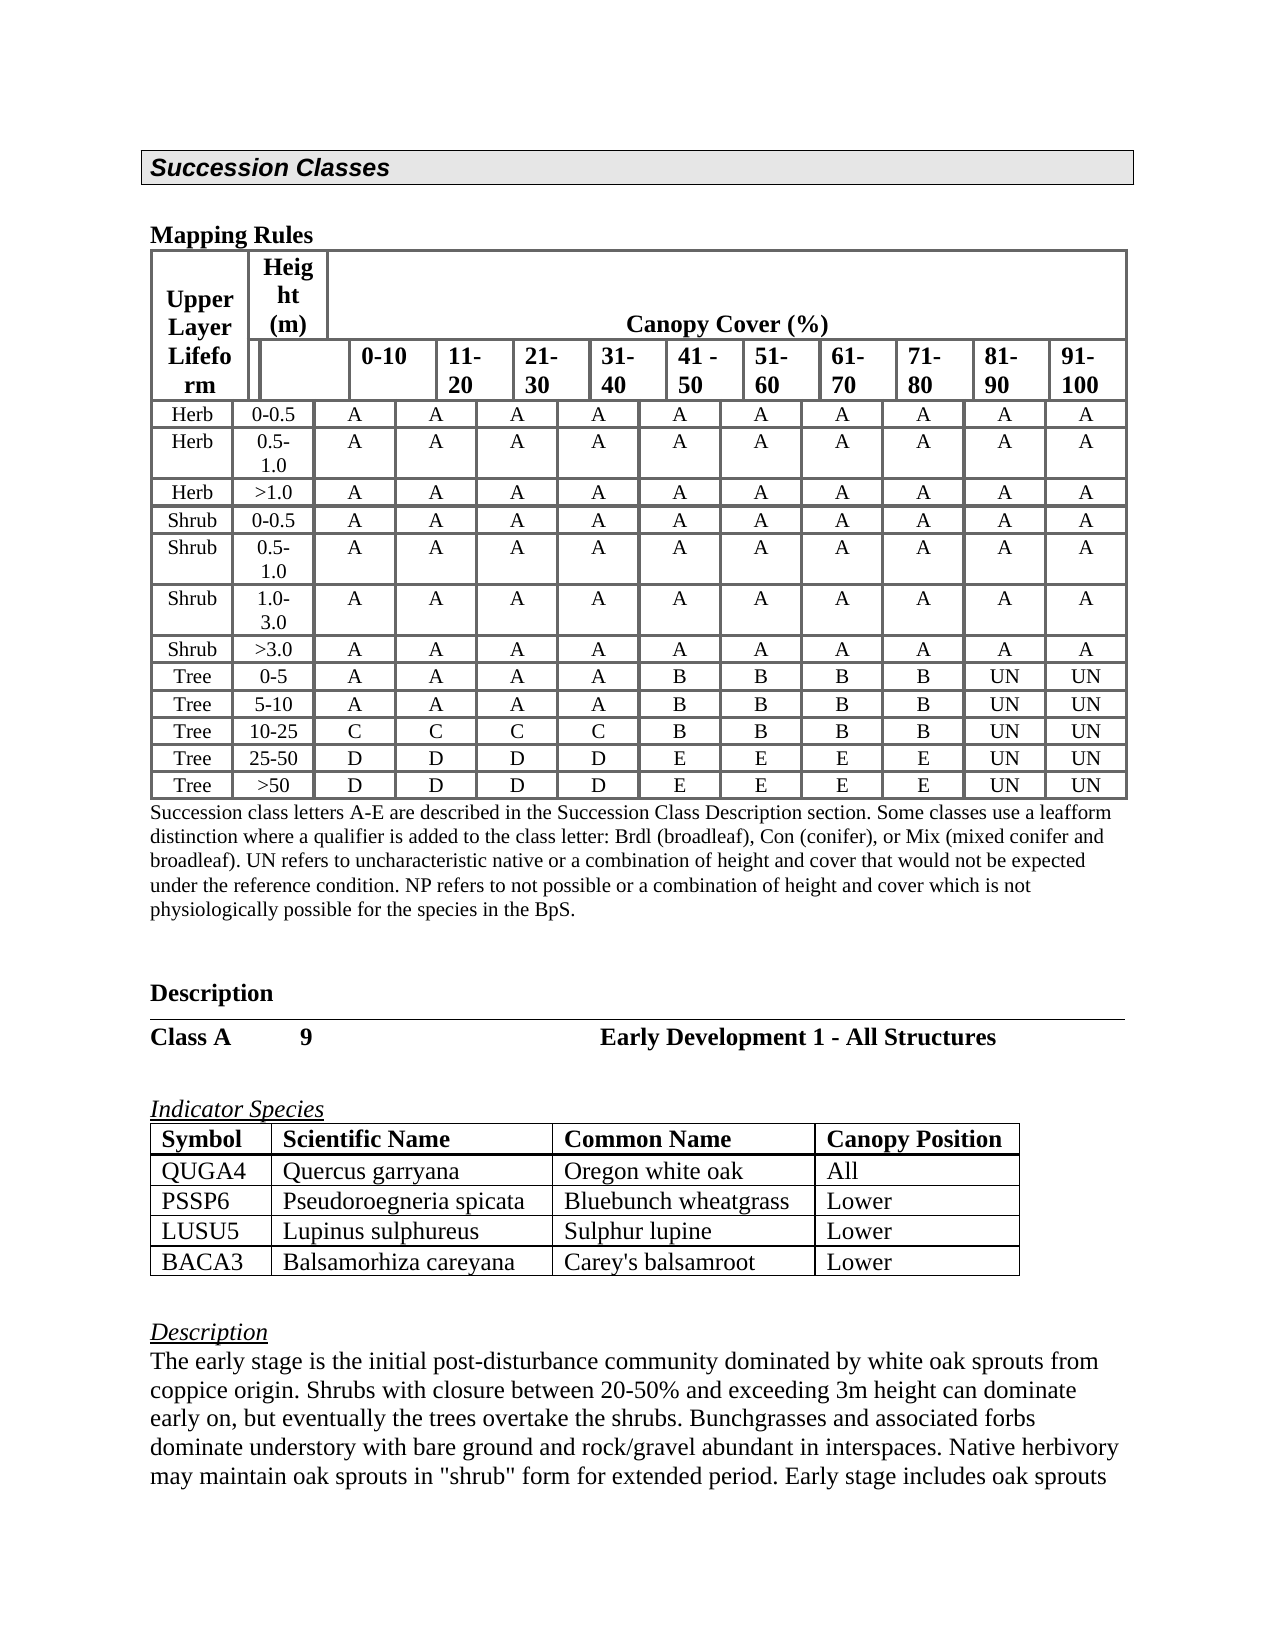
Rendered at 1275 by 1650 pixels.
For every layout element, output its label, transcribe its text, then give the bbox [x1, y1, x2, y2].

text Mapping Rules [150, 220, 1125, 249]
table_cell 5-10 [234, 692, 312, 716]
table_cell Bluebunch wheatgrass [553, 1186, 814, 1215]
table_cell 91-100 [1051, 341, 1125, 399]
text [150, 1346, 1125, 1490]
table_cell 0.5-1.0 [234, 429, 312, 477]
table_cell A [722, 480, 800, 504]
table_cell A [397, 429, 475, 477]
table_cell Herb [153, 429, 231, 477]
table_cell E [803, 773, 881, 797]
table_cell LUSU5 [151, 1216, 271, 1245]
table_cell UN [966, 773, 1044, 797]
table_cell A [803, 535, 881, 583]
table_cell A [316, 637, 394, 661]
table_cell PSSP6 [151, 1186, 271, 1215]
table_cell A [1047, 637, 1125, 661]
table_cell A [397, 535, 475, 583]
table_cell D [397, 746, 475, 770]
table_cell Balsamorhiza careyana [272, 1247, 552, 1275]
table_cell All [816, 1156, 1019, 1184]
table_cell Lower [816, 1216, 1019, 1245]
table_cell D [559, 773, 637, 797]
table_cell A [1047, 535, 1125, 583]
table_cell 51-60 [745, 341, 818, 399]
table_cell 0-0.5 [234, 402, 312, 426]
table_cell C [559, 719, 637, 743]
table_cell A [884, 402, 962, 426]
table_cell A [803, 429, 881, 477]
table_cell Herb [153, 480, 231, 504]
table_cell E [884, 773, 962, 797]
table_cell A [641, 508, 719, 532]
table_cell Tree [153, 664, 231, 688]
table_cell Tree [153, 773, 231, 797]
table_cell UN [1047, 773, 1125, 797]
table_cell A [803, 586, 881, 634]
table_cell A [966, 535, 1044, 583]
text Succession Classes [142, 151, 1133, 184]
table_cell A [478, 664, 556, 688]
table_cell A [316, 508, 394, 532]
table_cell A [397, 692, 475, 716]
table_cell Oregon white oak [553, 1156, 814, 1184]
table_cell A [722, 637, 800, 661]
table_cell A [966, 508, 1044, 532]
table_cell 0-0.5 [234, 508, 312, 532]
table_cell B [803, 719, 881, 743]
table_cell B [722, 719, 800, 743]
table_cell A [1047, 402, 1125, 426]
table_cell A [478, 535, 556, 583]
text Indicator Species [150, 1094, 1125, 1123]
table_cell B [884, 692, 962, 716]
table_cell Shrub [153, 586, 231, 634]
table_cell B [884, 719, 962, 743]
text Description [150, 978, 1125, 1007]
table_cell UN [966, 746, 1044, 770]
table_header Symbol [151, 1124, 271, 1153]
table_cell A [559, 429, 637, 477]
table_cell A [966, 429, 1044, 477]
text Succession class letters A-E are described in the Succession Class Description section. Some classes use a leafform distinction where a qualifier is added to the class letter: Brdl (broadleaf), Con (conifer), or Mix (mixed conifer and broadleaf). UN refers to uncharacteristic native or a combination of height and cover that would not be expected under the reference condition. NP refers to not possible or a combination of height and cover which is not physiologically possible for the species in the BpS. [150, 800, 1125, 921]
table_cell Tree [153, 746, 231, 770]
table_cell A [559, 480, 637, 504]
table_cell A [478, 692, 556, 716]
table_cell 1.0-3.0 [234, 586, 312, 634]
table_cell A [478, 637, 556, 661]
table_cell B [641, 719, 719, 743]
table_cell Shrub [153, 637, 231, 661]
table_cell D [316, 773, 394, 797]
text Class A 9 Early Development 1 - All Structures [150, 1020, 1125, 1051]
table_cell A [559, 637, 637, 661]
table_cell E [803, 746, 881, 770]
table_header Scientific Name [272, 1124, 552, 1153]
table_cell A [316, 429, 394, 477]
table_cell Sulphur lupine [553, 1216, 814, 1245]
table_cell 61-70 [822, 341, 895, 399]
table_cell 21-30 [515, 341, 588, 399]
table_cell A [397, 402, 475, 426]
table_cell 0-5 [234, 664, 312, 688]
table_cell A [641, 535, 719, 583]
table_cell B [641, 664, 719, 688]
table_cell >50 [234, 773, 312, 797]
table_cell A [641, 637, 719, 661]
table_cell E [641, 773, 719, 797]
table_cell A [803, 402, 881, 426]
table_cell E [641, 746, 719, 770]
table_cell Lower [816, 1247, 1019, 1275]
table_cell A [1047, 508, 1125, 532]
table_cell 0-10 [351, 341, 435, 399]
table_cell 10-25 [234, 719, 312, 743]
table_cell Lower [816, 1186, 1019, 1215]
table_cell A [397, 586, 475, 634]
table_cell A [966, 480, 1044, 504]
table_header Height (m) [250, 252, 326, 338]
table_cell A [316, 402, 394, 426]
table_cell Shrub [153, 535, 231, 583]
table_cell 31-40 [592, 341, 665, 399]
table_cell A [884, 480, 962, 504]
table_cell A [316, 586, 394, 634]
table_cell A [397, 664, 475, 688]
table_cell A [397, 480, 475, 504]
table_cell B [722, 692, 800, 716]
table_cell UN [966, 719, 1044, 743]
table_cell D [316, 746, 394, 770]
table_cell UN [966, 692, 1044, 716]
table_cell A [966, 586, 1044, 634]
table_cell 11-20 [438, 341, 512, 399]
table_cell UN [1047, 664, 1125, 688]
table_cell A [559, 586, 637, 634]
table_cell A [722, 508, 800, 532]
table_cell A [966, 402, 1044, 426]
table_cell B [803, 692, 881, 716]
table_cell A [884, 429, 962, 477]
table_cell A [478, 429, 556, 477]
table_cell Pseudoroegneria spicata [272, 1186, 552, 1215]
table_cell E [722, 773, 800, 797]
table_cell A [803, 508, 881, 532]
table_cell D [397, 773, 475, 797]
table_cell B [641, 692, 719, 716]
table_cell 71-80 [898, 341, 972, 399]
table_header Common Name [553, 1124, 814, 1153]
table_cell A [884, 637, 962, 661]
table_cell C [397, 719, 475, 743]
table_cell A [559, 508, 637, 532]
table_cell A [559, 402, 637, 426]
table_cell A [722, 535, 800, 583]
table_cell A [884, 535, 962, 583]
table_cell 81-90 [975, 341, 1048, 399]
table_cell C [316, 719, 394, 743]
table_cell E [884, 746, 962, 770]
table_cell A [316, 664, 394, 688]
table_cell A [478, 480, 556, 504]
table_cell A [559, 664, 637, 688]
table_cell D [559, 746, 637, 770]
table_cell A [316, 692, 394, 716]
table_cell A [397, 637, 475, 661]
table_cell 25-50 [234, 746, 312, 770]
table_header Upper Layer Lifeform [153, 252, 247, 399]
table_cell A [478, 508, 556, 532]
table_cell B [803, 664, 881, 688]
table_cell Shrub [153, 508, 231, 532]
table_cell >1.0 [234, 480, 312, 504]
table_cell E [722, 746, 800, 770]
table_header Canopy Position [816, 1124, 1019, 1153]
table_cell Tree [153, 692, 231, 716]
table_cell A [803, 637, 881, 661]
table_cell A [1047, 586, 1125, 634]
table_cell Quercus garryana [272, 1156, 552, 1184]
table_cell A [559, 692, 637, 716]
table_cell Lupinus sulphureus [272, 1216, 552, 1245]
table_cell UN [1047, 719, 1125, 743]
table_cell A [397, 508, 475, 532]
table_cell A [722, 402, 800, 426]
table_cell Herb [153, 402, 231, 426]
table_cell >3.0 [234, 637, 312, 661]
table_cell A [559, 535, 637, 583]
table_cell A [478, 402, 556, 426]
table_cell Tree [153, 719, 231, 743]
table_cell 41 - 50 [668, 341, 742, 399]
text Description [150, 1317, 1125, 1346]
table_cell UN [1047, 692, 1125, 716]
table_cell A [316, 535, 394, 583]
table_cell A [884, 508, 962, 532]
table_cell A [722, 586, 800, 634]
table_cell Carey's balsamroot [553, 1247, 814, 1275]
table_cell UN [966, 664, 1044, 688]
table_cell A [884, 586, 962, 634]
table_cell A [641, 480, 719, 504]
table_cell A [1047, 480, 1125, 504]
table_cell A [641, 586, 719, 634]
table_cell A [316, 480, 394, 504]
table_cell B [722, 664, 800, 688]
table_cell 0.5-1.0 [234, 535, 312, 583]
table_cell QUGA4 [151, 1156, 271, 1184]
table_header Canopy Cover (%) [329, 252, 1125, 338]
table_cell D [478, 773, 556, 797]
table_cell A [966, 637, 1044, 661]
table_cell A [641, 402, 719, 426]
table_cell C [478, 719, 556, 743]
table_cell A [641, 429, 719, 477]
table_cell BACA3 [151, 1247, 271, 1275]
table_cell A [722, 429, 800, 477]
table_cell D [478, 746, 556, 770]
table_cell UN [1047, 746, 1125, 770]
table_cell A [478, 586, 556, 634]
table_cell A [1047, 429, 1125, 477]
table_cell A [803, 480, 881, 504]
table_cell B [884, 664, 962, 688]
